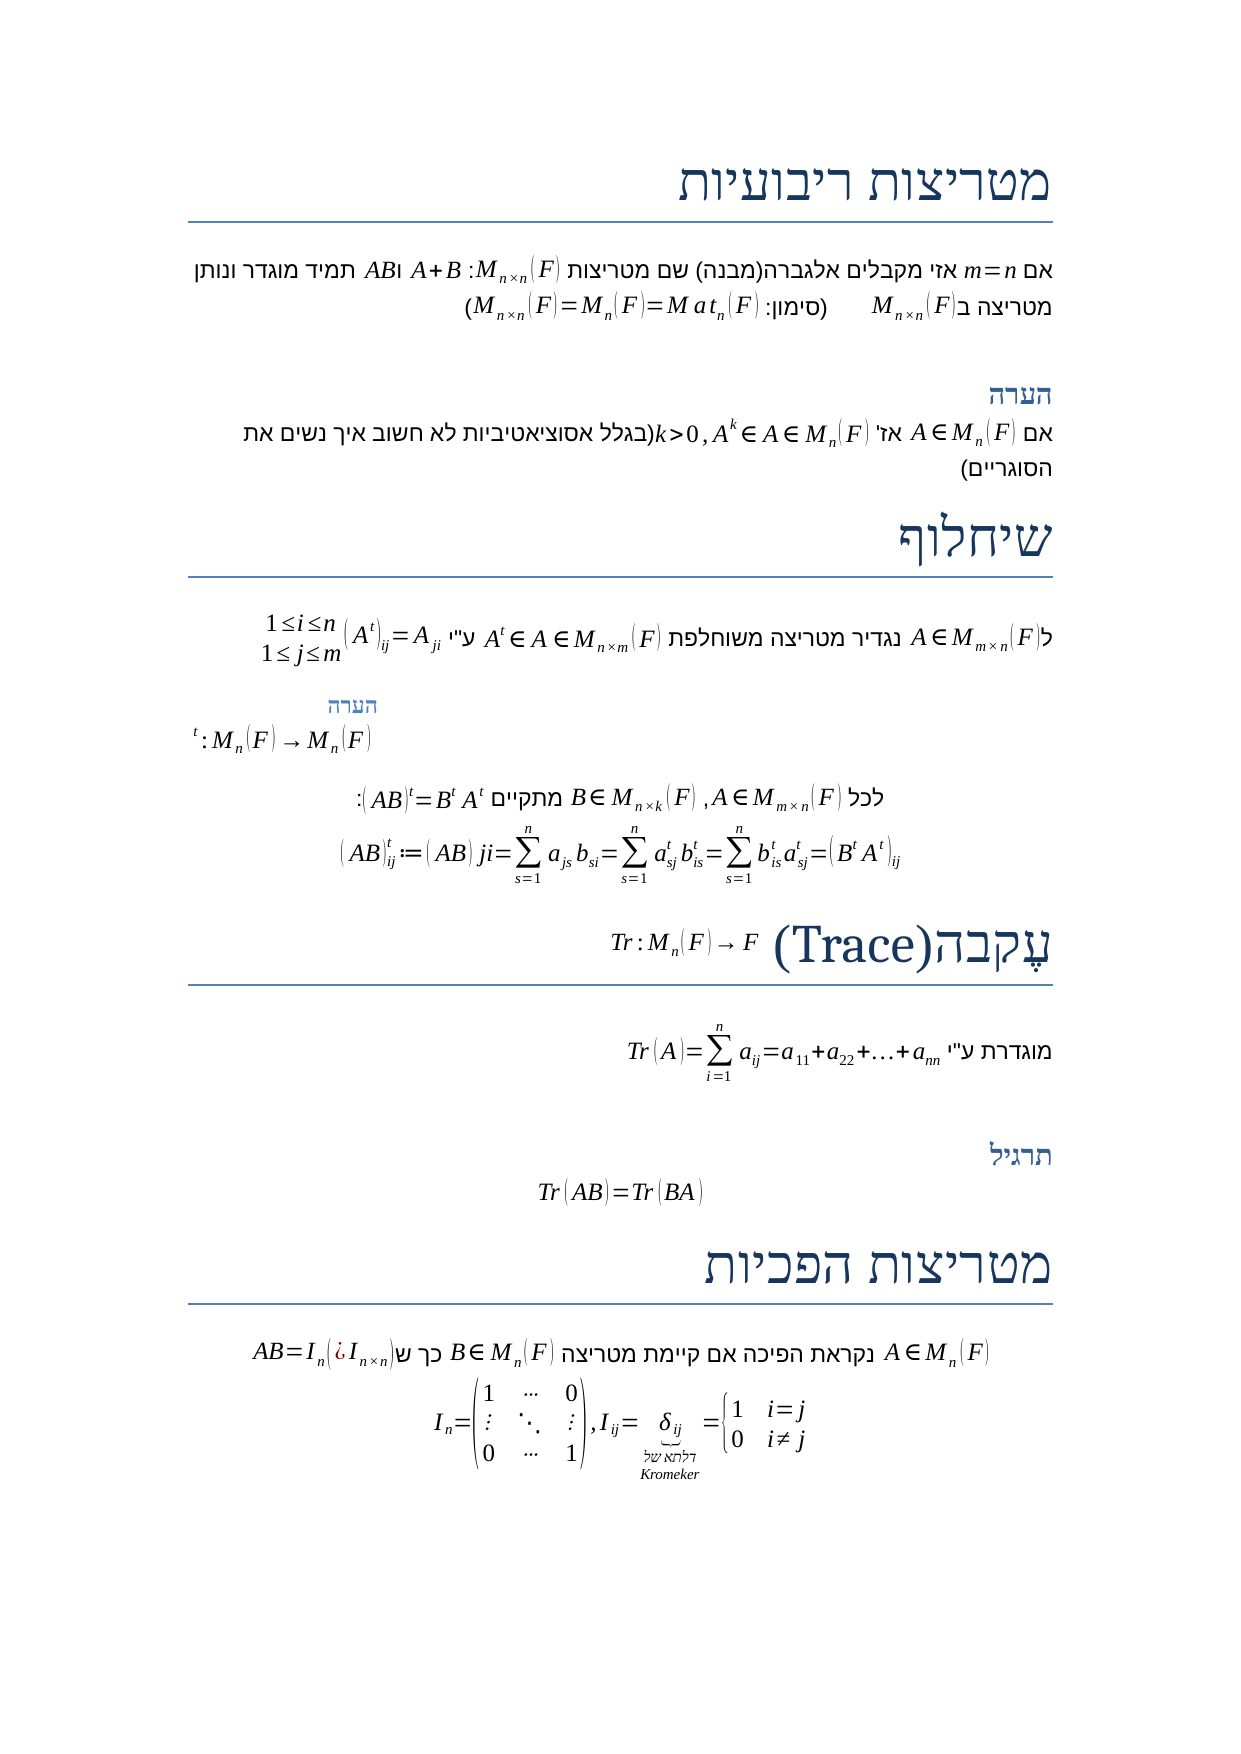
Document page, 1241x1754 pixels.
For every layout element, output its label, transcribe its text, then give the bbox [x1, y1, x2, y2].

subtitle הערה [187, 692, 378, 718]
title מטריצות ריבועיות [187, 150, 1053, 223]
title שיחלוף [187, 506, 1053, 578]
title מטריצות הפכיות [187, 1233, 1053, 1305]
text מוגדרת ע"י [187, 1017, 1053, 1084]
title עֶקבה(Trace) [187, 912, 1053, 986]
text נקראת הפיכה אם קיימת מטריצה כך ש [187, 1337, 1053, 1483]
subtitle תרגיל [187, 1138, 1053, 1172]
text ל נגדיר מטריצה משוחלפת ע"י [187, 609, 1053, 667]
subtitle הערה [187, 377, 1053, 411]
text אם אז' (בגלל אסוציאטיביות לא חשוב איך נשים את הסוגריים) [187, 416, 1053, 481]
text לכל , מתקיים : [187, 782, 1053, 887]
text אם אזי מקבלים אלגברה(מבנה) שם מטריצות : ו תמיד מוגדר ונותן מטריצה ב (סימון: ) [187, 254, 1053, 323]
